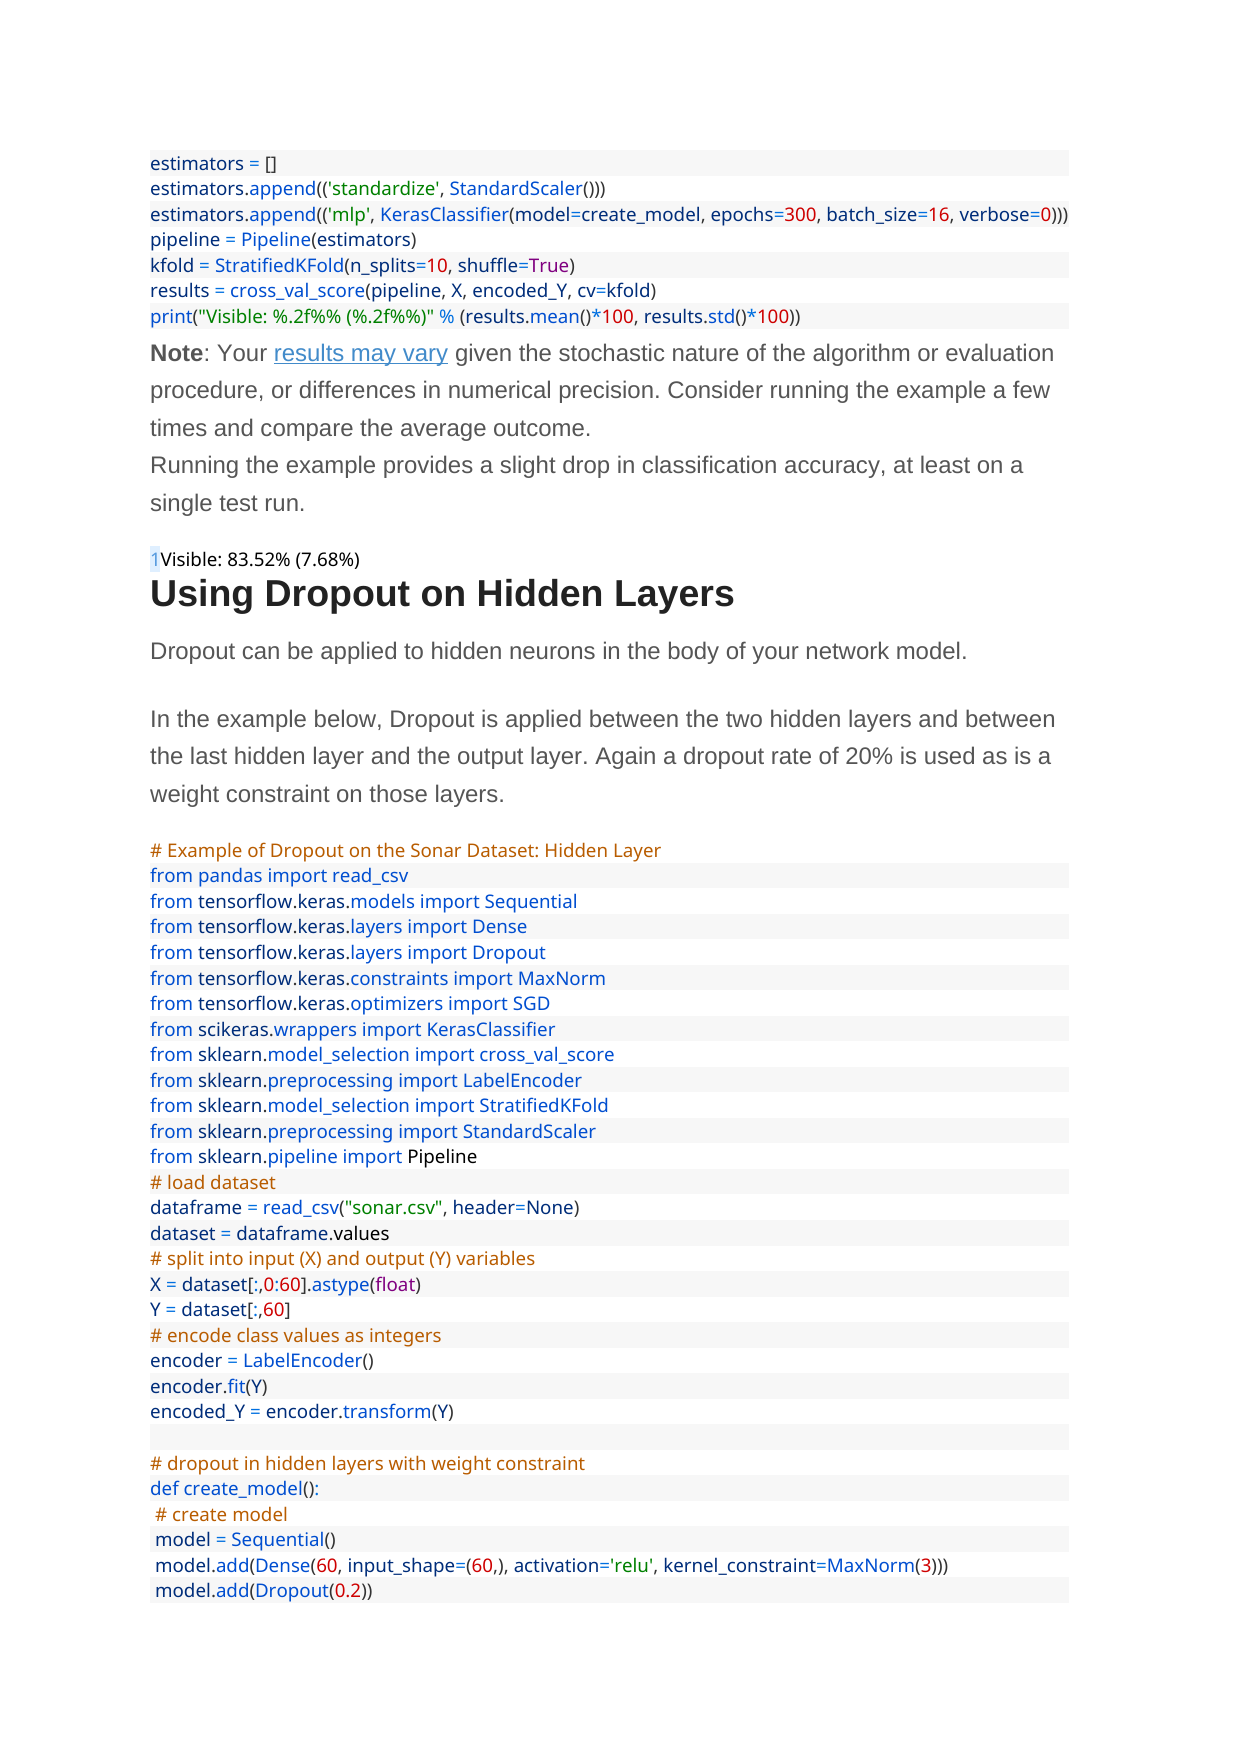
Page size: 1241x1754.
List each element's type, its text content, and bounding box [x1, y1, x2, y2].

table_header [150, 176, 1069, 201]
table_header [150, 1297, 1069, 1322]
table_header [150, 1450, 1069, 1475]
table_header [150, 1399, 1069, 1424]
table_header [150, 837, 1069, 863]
text Dropout can be applied to hidden neurons in the body of your network model. [150, 627, 1090, 665]
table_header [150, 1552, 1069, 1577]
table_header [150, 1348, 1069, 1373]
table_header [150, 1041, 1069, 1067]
text Note: Your results may vary given the stochastic nature of the algorithm or evaluation procedure, or differences in numerical precision. Consider running the example a few times and compare the average outcome. [150, 329, 1090, 441]
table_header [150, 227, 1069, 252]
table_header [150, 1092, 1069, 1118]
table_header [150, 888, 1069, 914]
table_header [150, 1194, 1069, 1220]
text Running the example provides a slight drop in classification accuracy, at least on a single test run. [150, 441, 1090, 516]
text In the example below, Dropout is applied between the two hidden layers and between the last hidden layer and the output layer. Again a dropout rate of 20% is used as is a weight constraint on those layers. [150, 695, 1090, 807]
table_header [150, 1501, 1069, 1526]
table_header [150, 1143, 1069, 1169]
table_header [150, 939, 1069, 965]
text Using Dropout on Hidden Layers [150, 572, 1090, 615]
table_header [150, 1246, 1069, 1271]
table_header Visible: 83.52% (7.68%) [160, 546, 1090, 572]
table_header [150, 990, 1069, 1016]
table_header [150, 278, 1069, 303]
